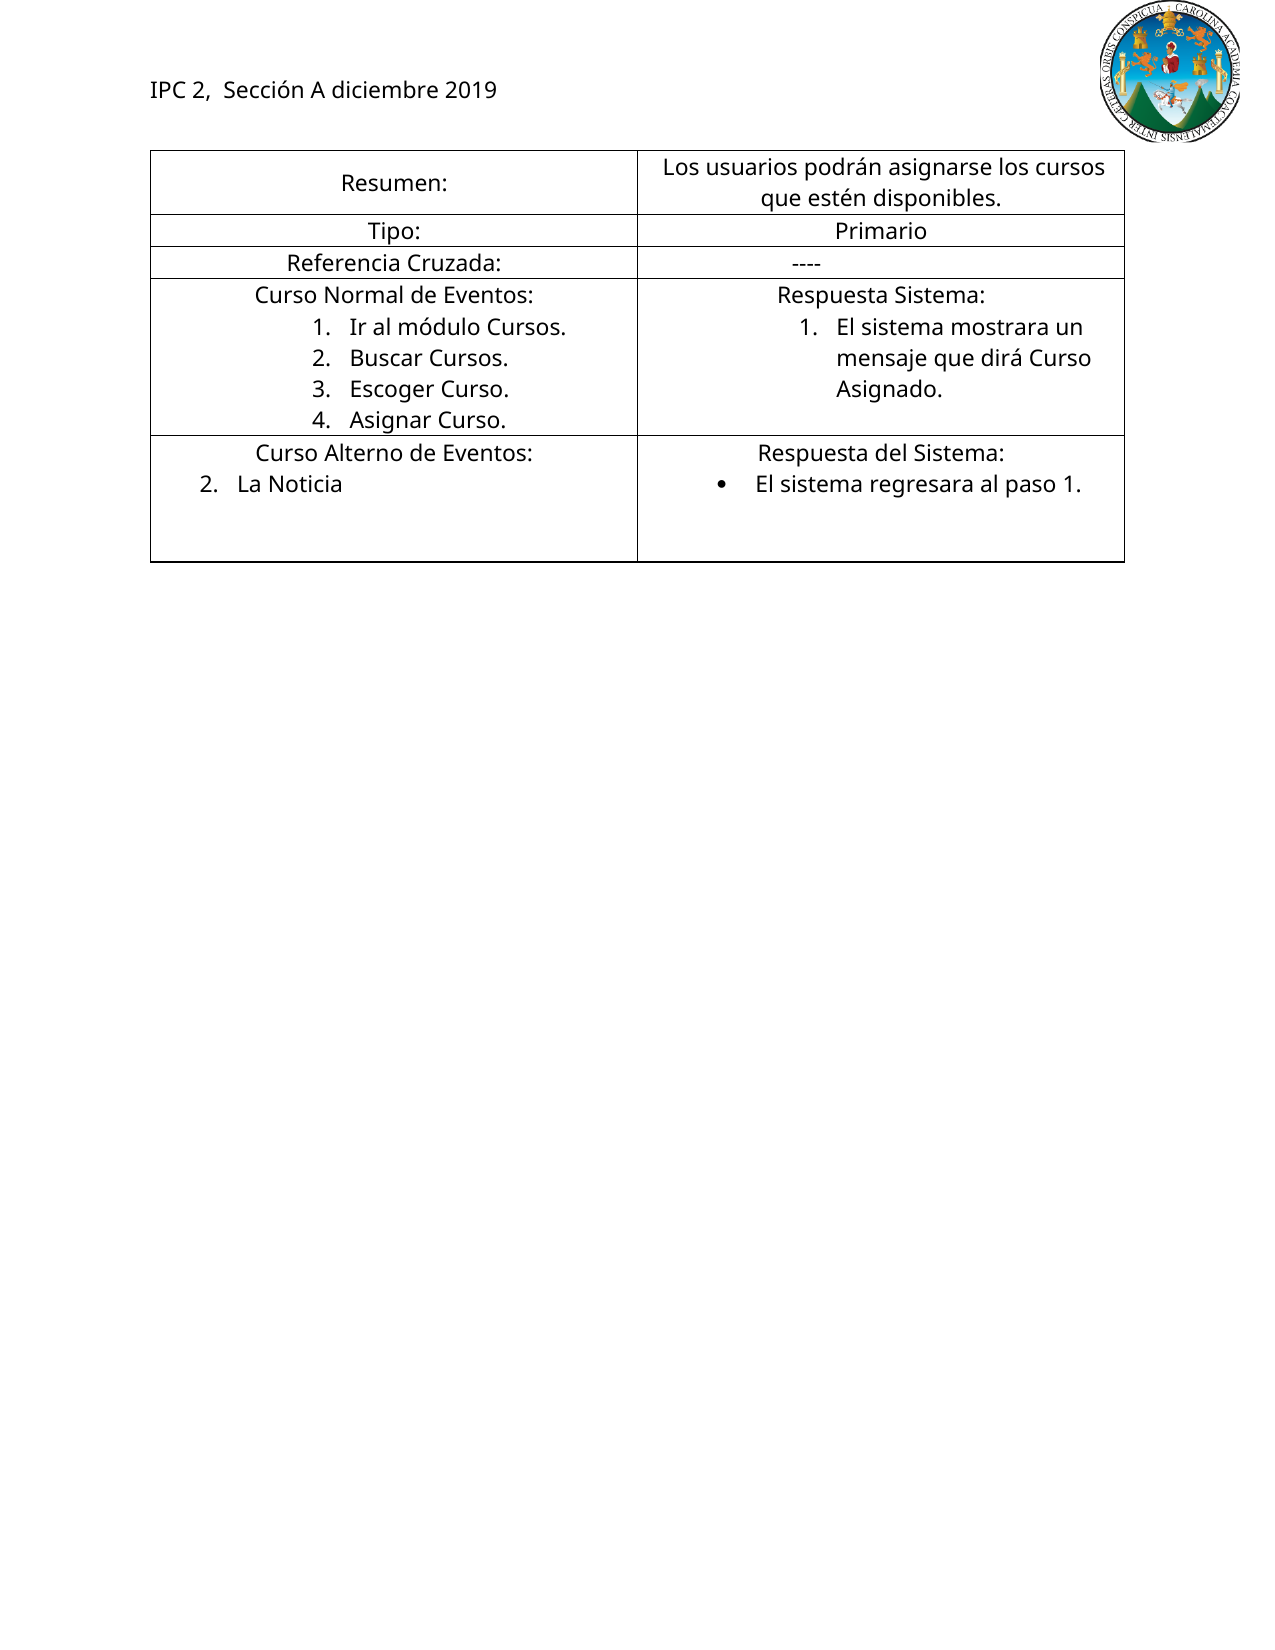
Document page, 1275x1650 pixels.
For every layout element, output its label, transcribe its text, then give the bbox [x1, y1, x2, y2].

picture [1098, 0, 1240, 141]
table_cell Respuesta del Sistema: El sistema regresara al paso 1. [638, 436, 1124, 561]
table_cell Curso Normal de Eventos: Ir al módulo Cursos. Buscar Cursos. Escoger Curso. Asignar Curso. [151, 279, 637, 435]
table_cell Primario [638, 215, 1124, 246]
table_cell Respuesta Sistema: El sistema mostrara un mensaje que dirá Curso Asignado. [638, 279, 1124, 435]
table_cell Curso Alterno de Eventos: La Noticia [151, 436, 637, 561]
table_cell Los usuarios podrán asignarse los cursos que estén disponibles. [638, 151, 1124, 213]
table_cell Tipo: [151, 215, 637, 246]
table_cell Resumen: [151, 151, 637, 213]
table_cell Referencia Cruzada: [151, 247, 637, 278]
table_cell ---- [638, 247, 1124, 278]
